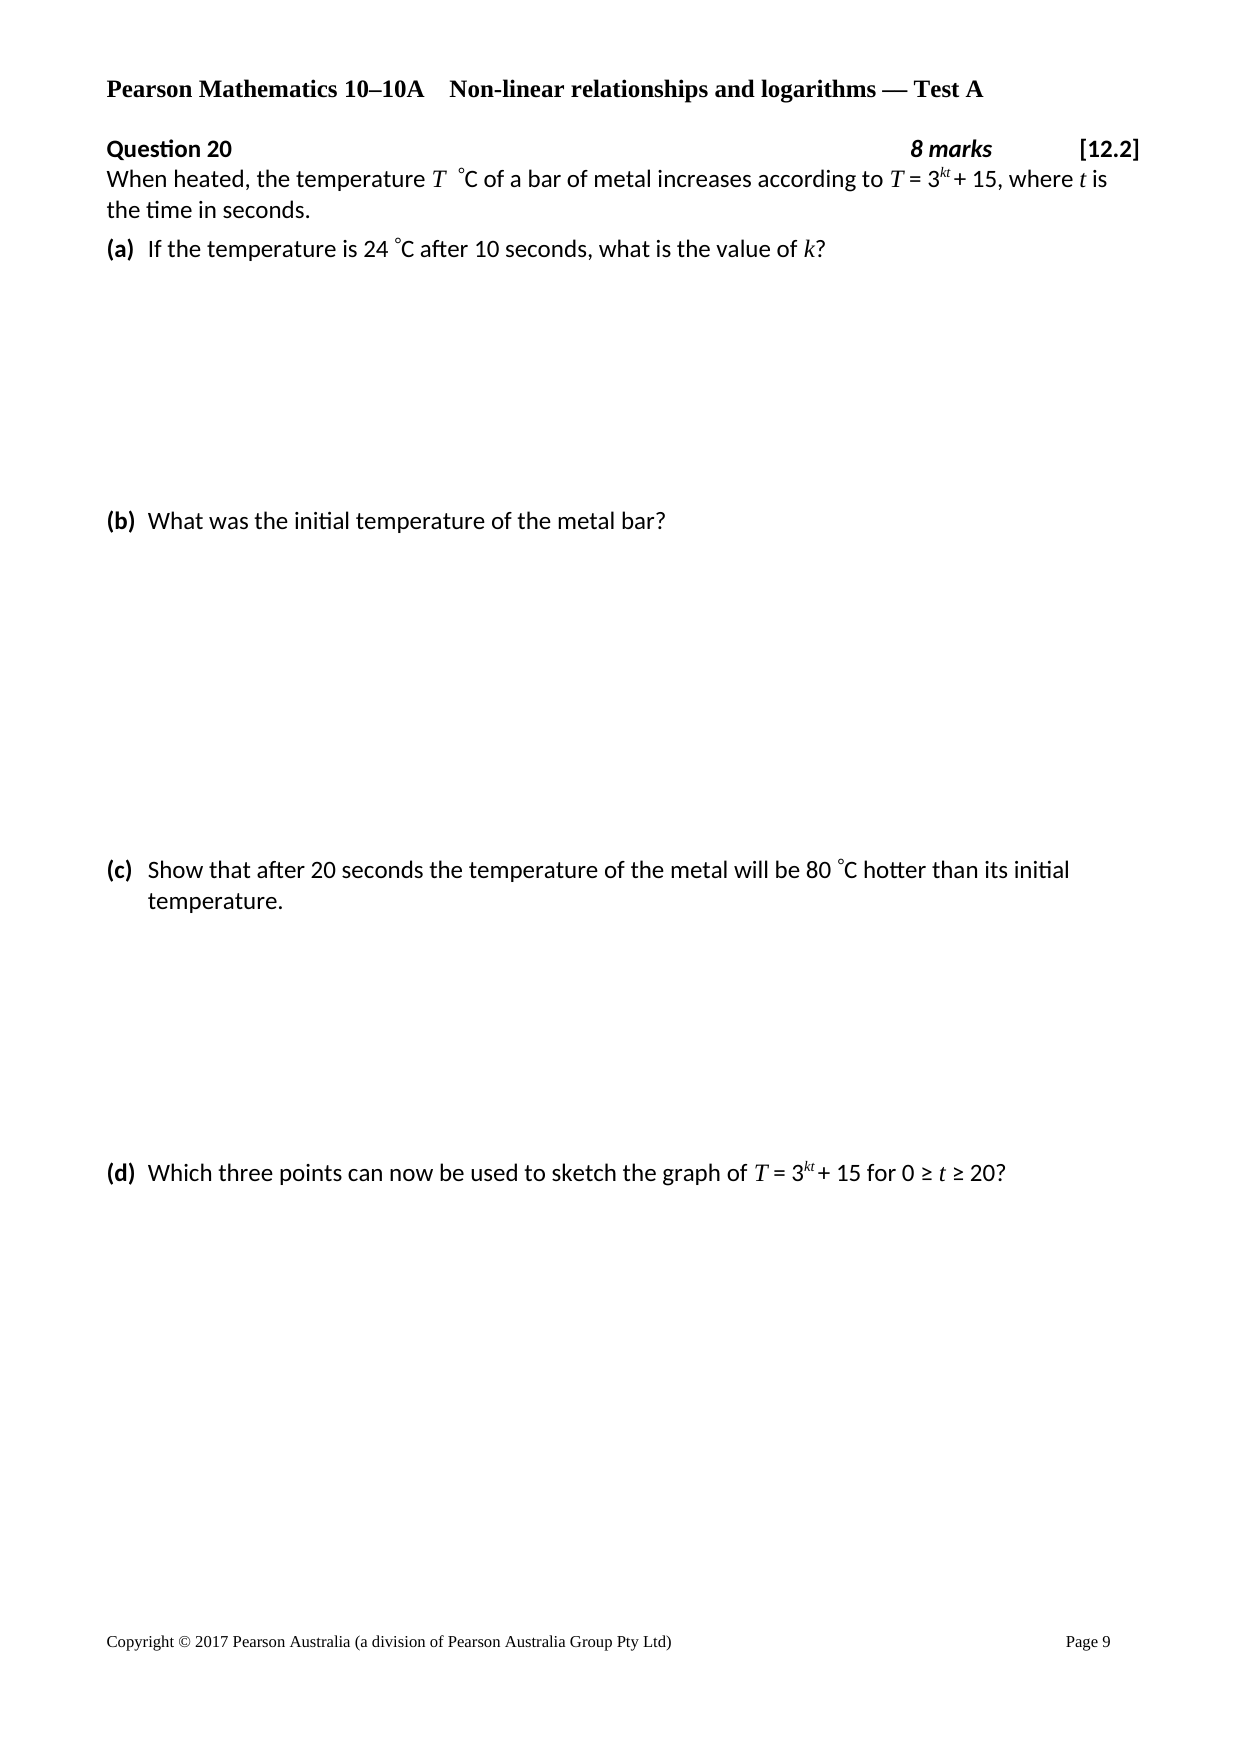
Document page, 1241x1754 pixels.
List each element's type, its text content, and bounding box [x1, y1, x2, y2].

text (c) Show that after 20 seconds the temperature of the metal will be 80 C hotter than its initial temperature. [106, 854, 1134, 916]
text (a) If the temperature is 24 C after 10 seconds, what is the value of k? [106, 233, 1134, 263]
text (b) What was the initial temperature of the metal bar? [106, 505, 1134, 535]
text (d) Which three points can now be used to sketch the graph of T = 3kt + 15 for 0 ≥ t ≥ 20? [106, 1157, 1134, 1187]
text When heated, the temperature T C of a bar of metal increases according to T = 3kt + 15, where t is the time in seconds. [106, 163, 1134, 224]
subtitle Question 20 8 marks [12.2] [106, 133, 1134, 163]
